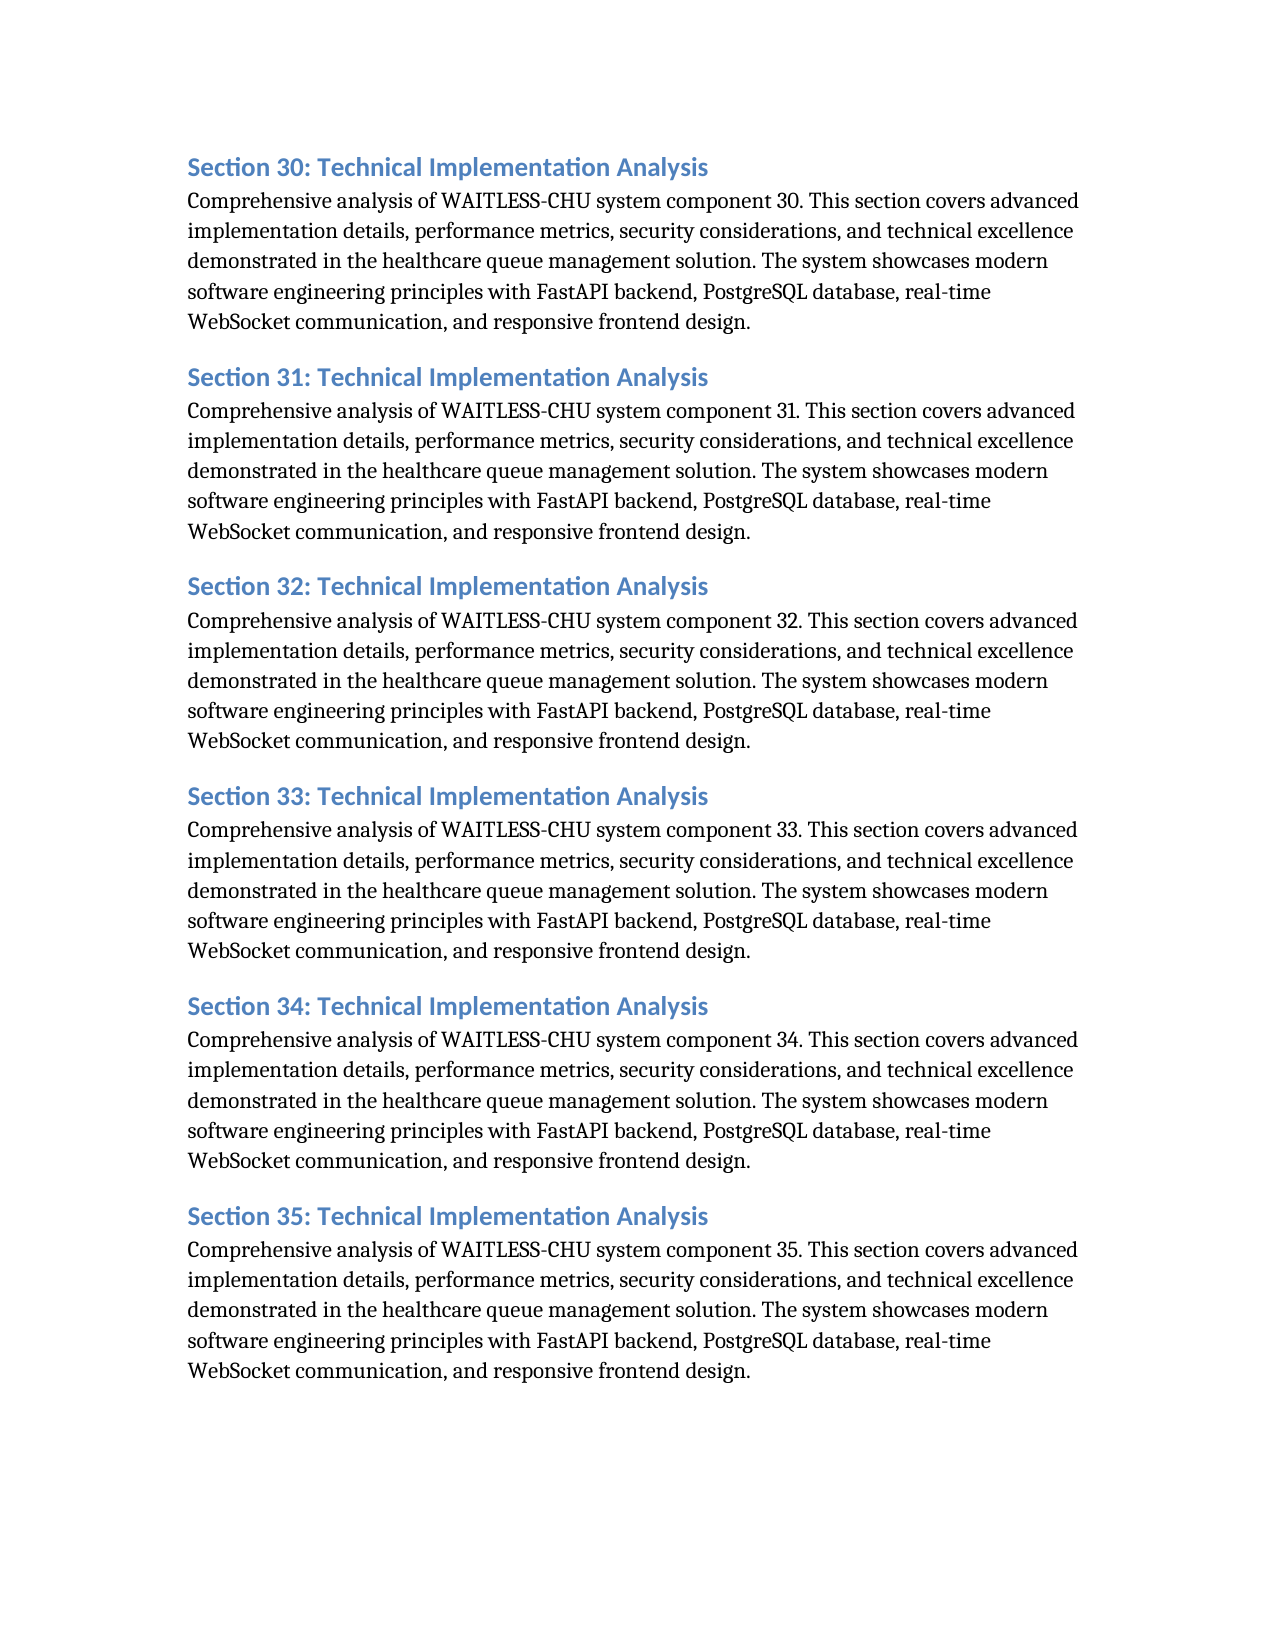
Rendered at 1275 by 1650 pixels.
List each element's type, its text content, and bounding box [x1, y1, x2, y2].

text Comprehensive analysis of WAITLESS-CHU system component 33. This section covers advanced implementation details, performance metrics, security considerations, and technical excellence demonstrated in the healthcare queue management solution. The system showcases modern software engineering principles with FastAPI backend, PostgreSQL database, real-time WebSocket communication, and responsive frontend design. [187, 817, 1087, 964]
subtitle Section 34: Technical Implementation Analysis [187, 989, 1087, 1022]
text Comprehensive analysis of WAITLESS-CHU system component 30. This section covers advanced implementation details, performance metrics, security considerations, and technical excellence demonstrated in the healthcare queue management solution. The system showcases modern software engineering principles with FastAPI backend, PostgreSQL database, real-time WebSocket communication, and responsive frontend design. [187, 188, 1087, 335]
subtitle Section 32: Technical Implementation Analysis [187, 569, 1087, 603]
subtitle Section 31: Technical Implementation Analysis [187, 360, 1087, 393]
text Comprehensive analysis of WAITLESS-CHU system component 31. This section covers advanced implementation details, performance metrics, security considerations, and technical excellence demonstrated in the healthcare queue management solution. The system showcases modern software engineering principles with FastAPI backend, PostgreSQL database, real-time WebSocket communication, and responsive frontend design. [187, 398, 1087, 545]
text Comprehensive analysis of WAITLESS-CHU system component 32. This section covers advanced implementation details, performance metrics, security considerations, and technical excellence demonstrated in the healthcare queue management solution. The system showcases modern software engineering principles with FastAPI backend, PostgreSQL database, real-time WebSocket communication, and responsive frontend design. [187, 607, 1087, 755]
subtitle Section 35: Technical Implementation Analysis [187, 1199, 1087, 1232]
text Comprehensive analysis of WAITLESS-CHU system component 35. This section covers advanced implementation details, performance metrics, security considerations, and technical excellence demonstrated in the healthcare queue management solution. The system showcases modern software engineering principles with FastAPI backend, PostgreSQL database, real-time WebSocket communication, and responsive frontend design. [187, 1237, 1087, 1384]
subtitle Section 33: Technical Implementation Analysis [187, 779, 1087, 812]
subtitle Section 30: Technical Implementation Analysis [187, 150, 1087, 183]
text Comprehensive analysis of WAITLESS-CHU system component 34. This section covers advanced implementation details, performance metrics, security considerations, and technical excellence demonstrated in the healthcare queue management solution. The system showcases modern software engineering principles with FastAPI backend, PostgreSQL database, real-time WebSocket communication, and responsive frontend design. [187, 1027, 1087, 1174]
